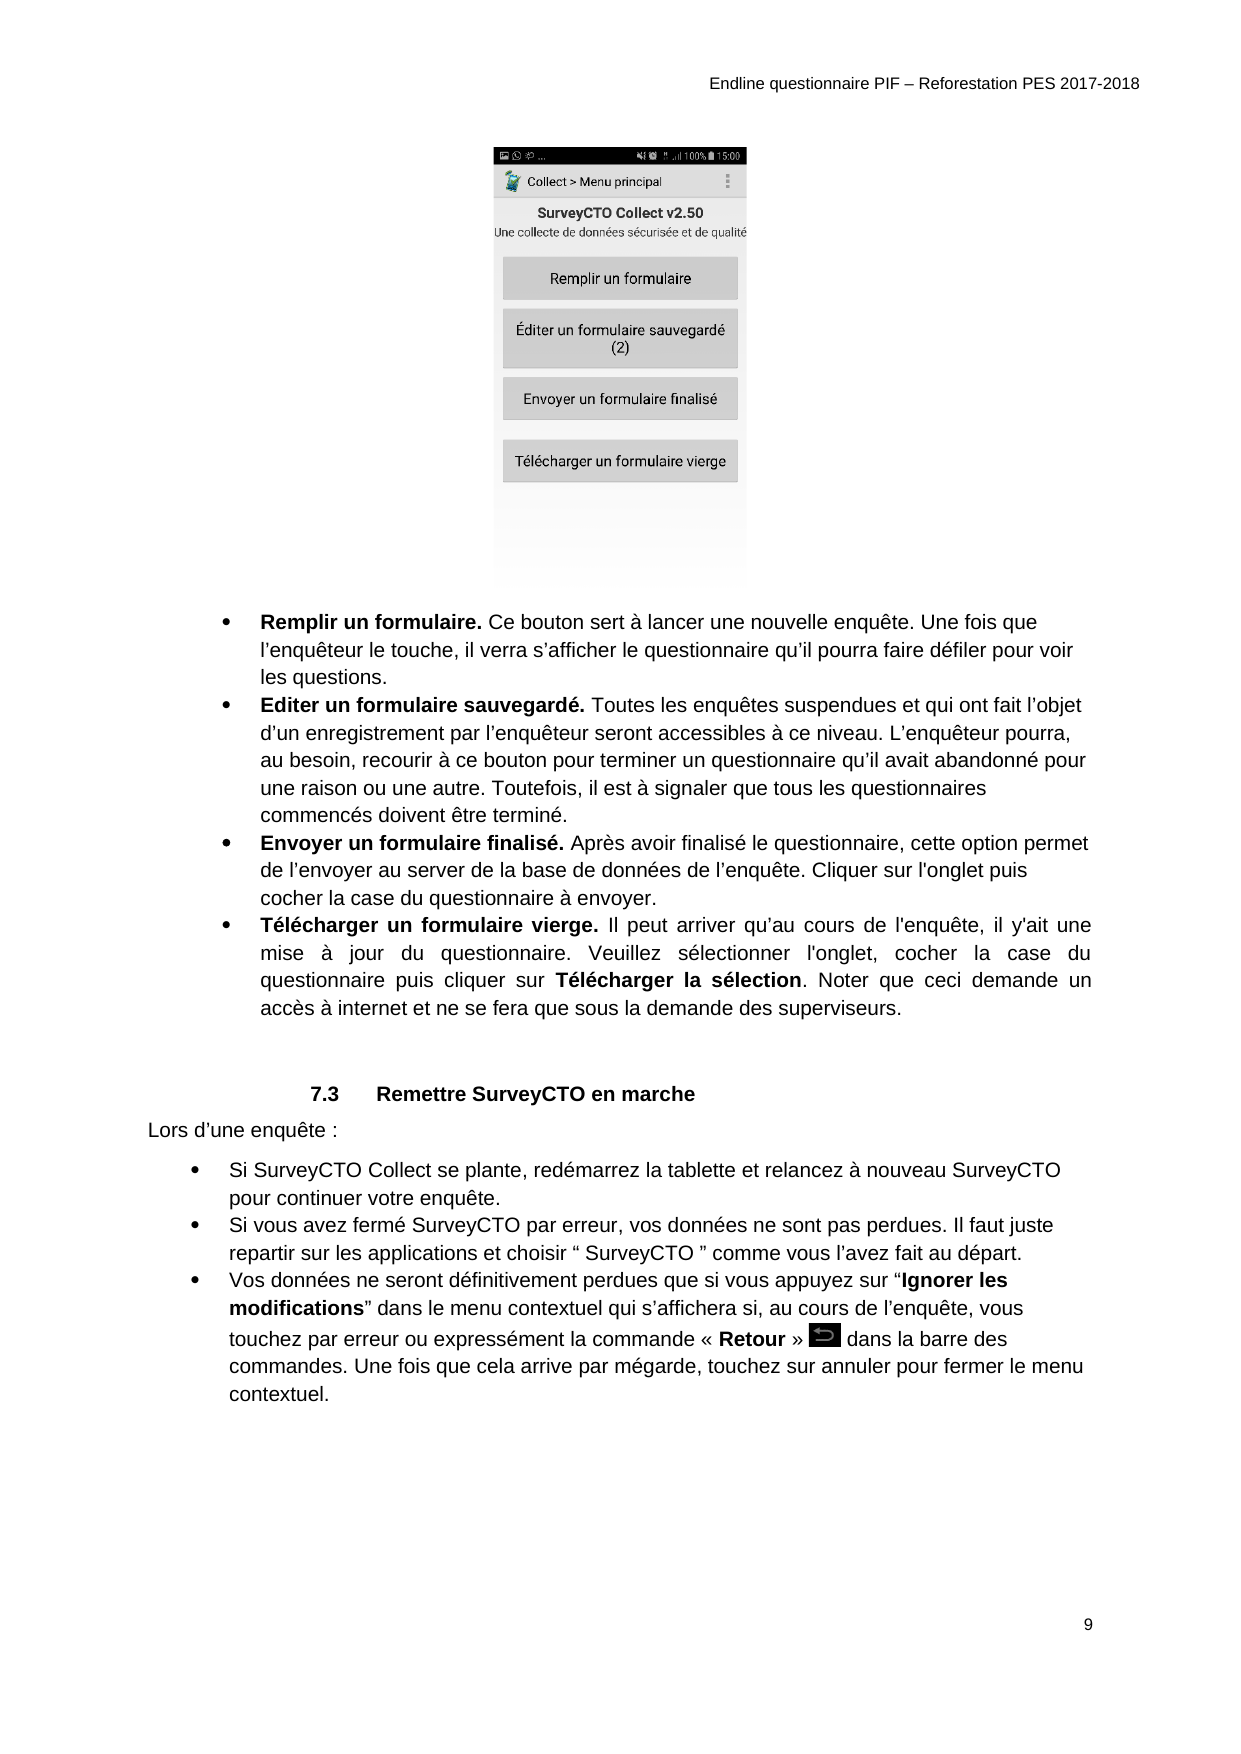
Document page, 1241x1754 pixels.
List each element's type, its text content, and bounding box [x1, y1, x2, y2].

picture [493, 147, 747, 598]
list Si vous avez fermé SurveyCTO par erreur, vos données ne sont pas perdues. Il faut juste repartir sur les applications et choisir “ SurveyCTO ” comme vous l’avez fait au départ. [191, 1213, 1093, 1264]
list Remplir un formulaire. Ce bouton sert à lancer une nouvelle enquête. Une fois que l’enquêteur le touche, il verra s’afficher le questionnaire qu’il pourra faire défiler pour voir les questions. [223, 610, 1093, 689]
list Envoyer un formulaire finalisé. Après avoir finalisé le questionnaire, cette option permet de l’envoyer au server de la base de données de l’enquête. Cliquer sur l'onglet puis cocher la case du questionnaire à envoyer. [223, 830, 1093, 909]
list Vos données ne seront définitivement perdues que si vous appuyez sur “Ignorer les modifications” dans le menu contextuel qui s’affichera si, au cours de l’enquête, vous touchez par erreur ou expressément la commande « Retour » dans la barre des commandes. Une fois que cela arrive par mégarde, touchez sur annuler pour fermer le menu contextuel. [191, 1268, 1093, 1406]
list Editer un formulaire sauvegardé. Toutes les enquêtes suspendues et qui ont fait l’objet d’un enregistrement par l’enquêteur seront accessibles à ce niveau. L’enquêteur pourra, au besoin, recourir à ce bouton pour terminer un questionnaire qu’il avait abandonné pour une raison ou une autre. Toutefois, il est à signaler que tous les questionnaires commencés doivent être terminé. [223, 693, 1093, 827]
subtitle Remettre SurveyCTO en marche [310, 1081, 1093, 1105]
picture [808, 1323, 841, 1347]
text Lors d’une enquête : [148, 1118, 1093, 1142]
list Télécharger un formulaire vierge. Il peut arriver qu’au cours de l'enquête, il y'ait une mise à jour du questionnaire. Veuillez sélectionner l'onglet, cocher la case du questionnaire puis cliquer sur Télécharger la sélection. Noter que ceci demande un accès à internet et ne se fera que sous la demande des superviseurs. [223, 913, 1093, 1019]
list Si SurveyCTO Collect se plante, redémarrez la tablette et relancez à nouveau SurveyCTO pour continuer votre enquête. [191, 1158, 1093, 1209]
